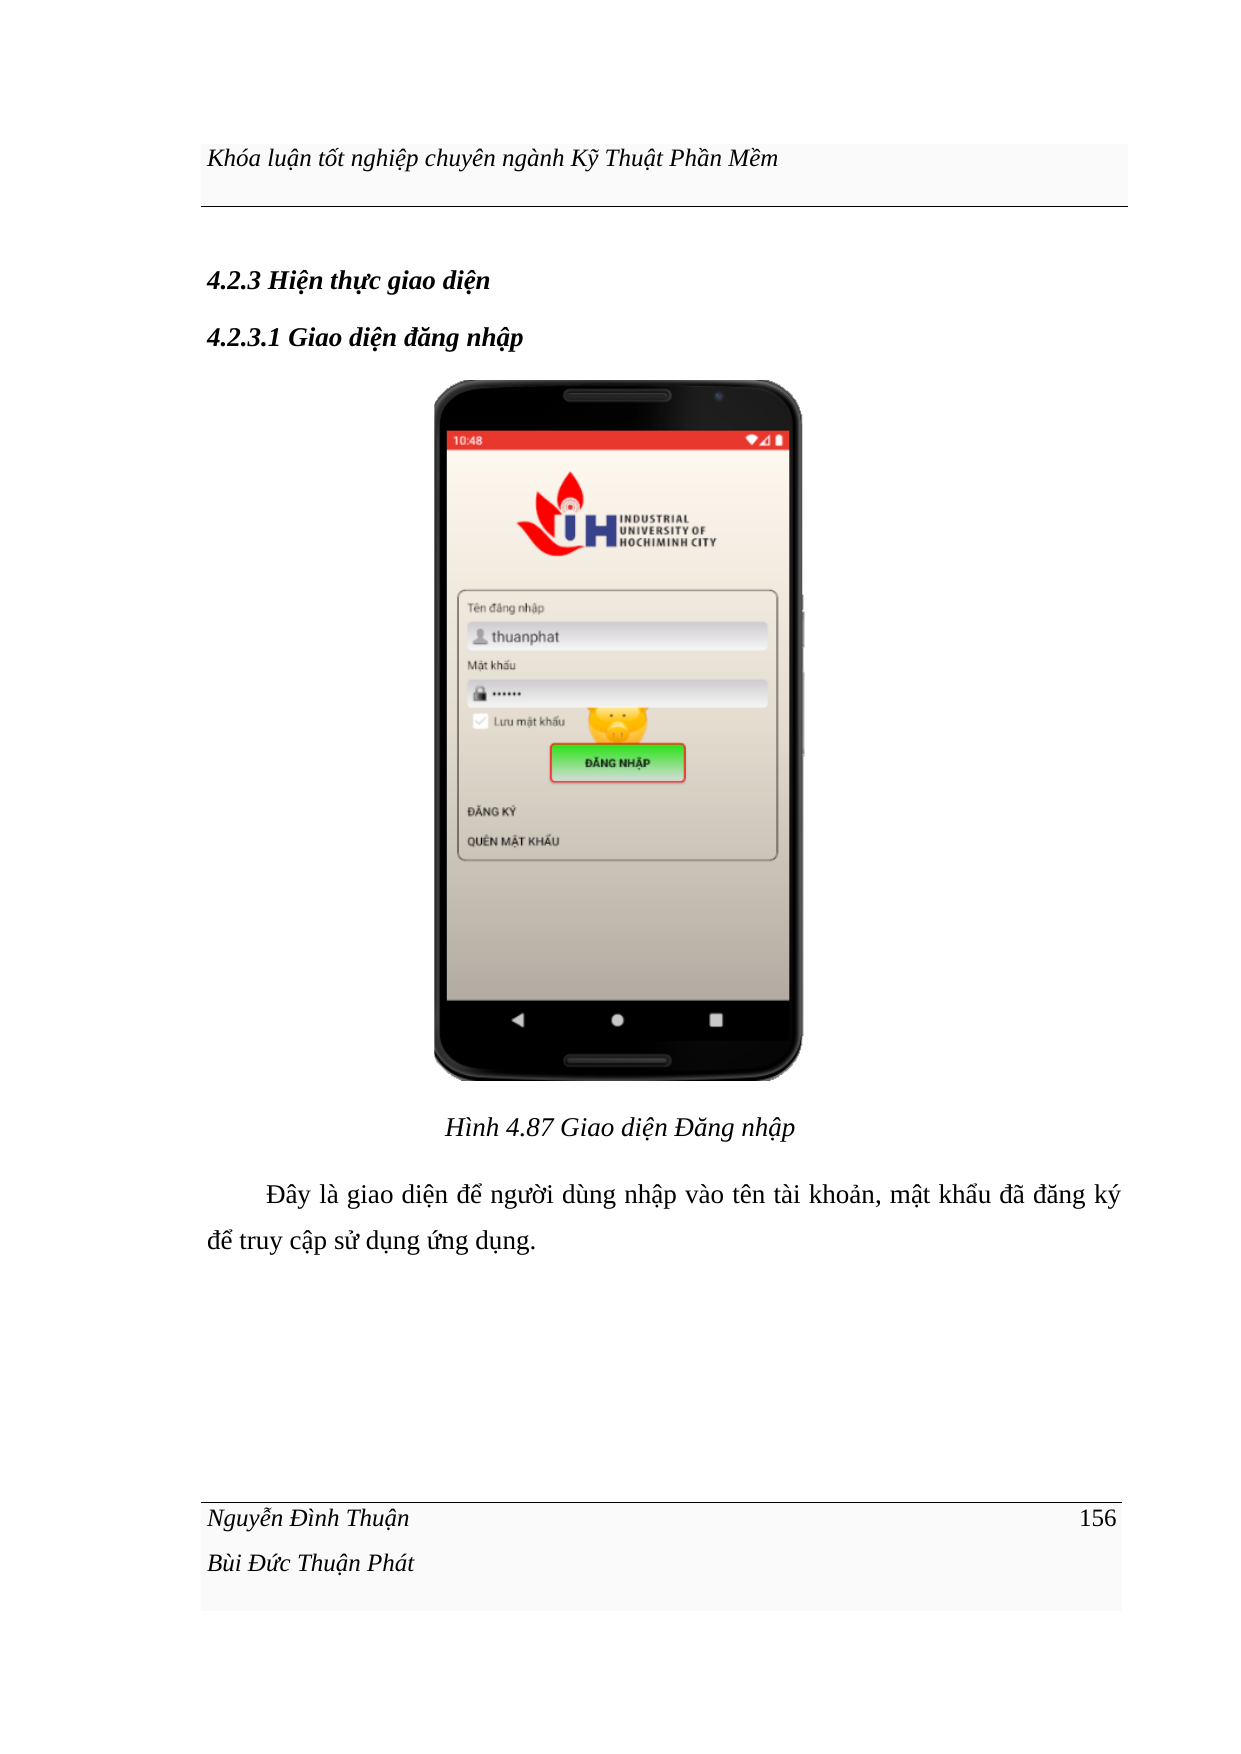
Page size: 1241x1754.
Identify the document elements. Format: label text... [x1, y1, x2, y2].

text Đây là giao diện để người dùng nhập vào tên tài khoản, mật khẩu đã đăng ký để truy cập sử dụng ứng dụng. [207, 1178, 1122, 1256]
subtitle Hiện thực giao diện [207, 264, 1122, 296]
picture [434, 380, 807, 1081]
subtitle Giao diện đăng nhập [207, 322, 1122, 353]
